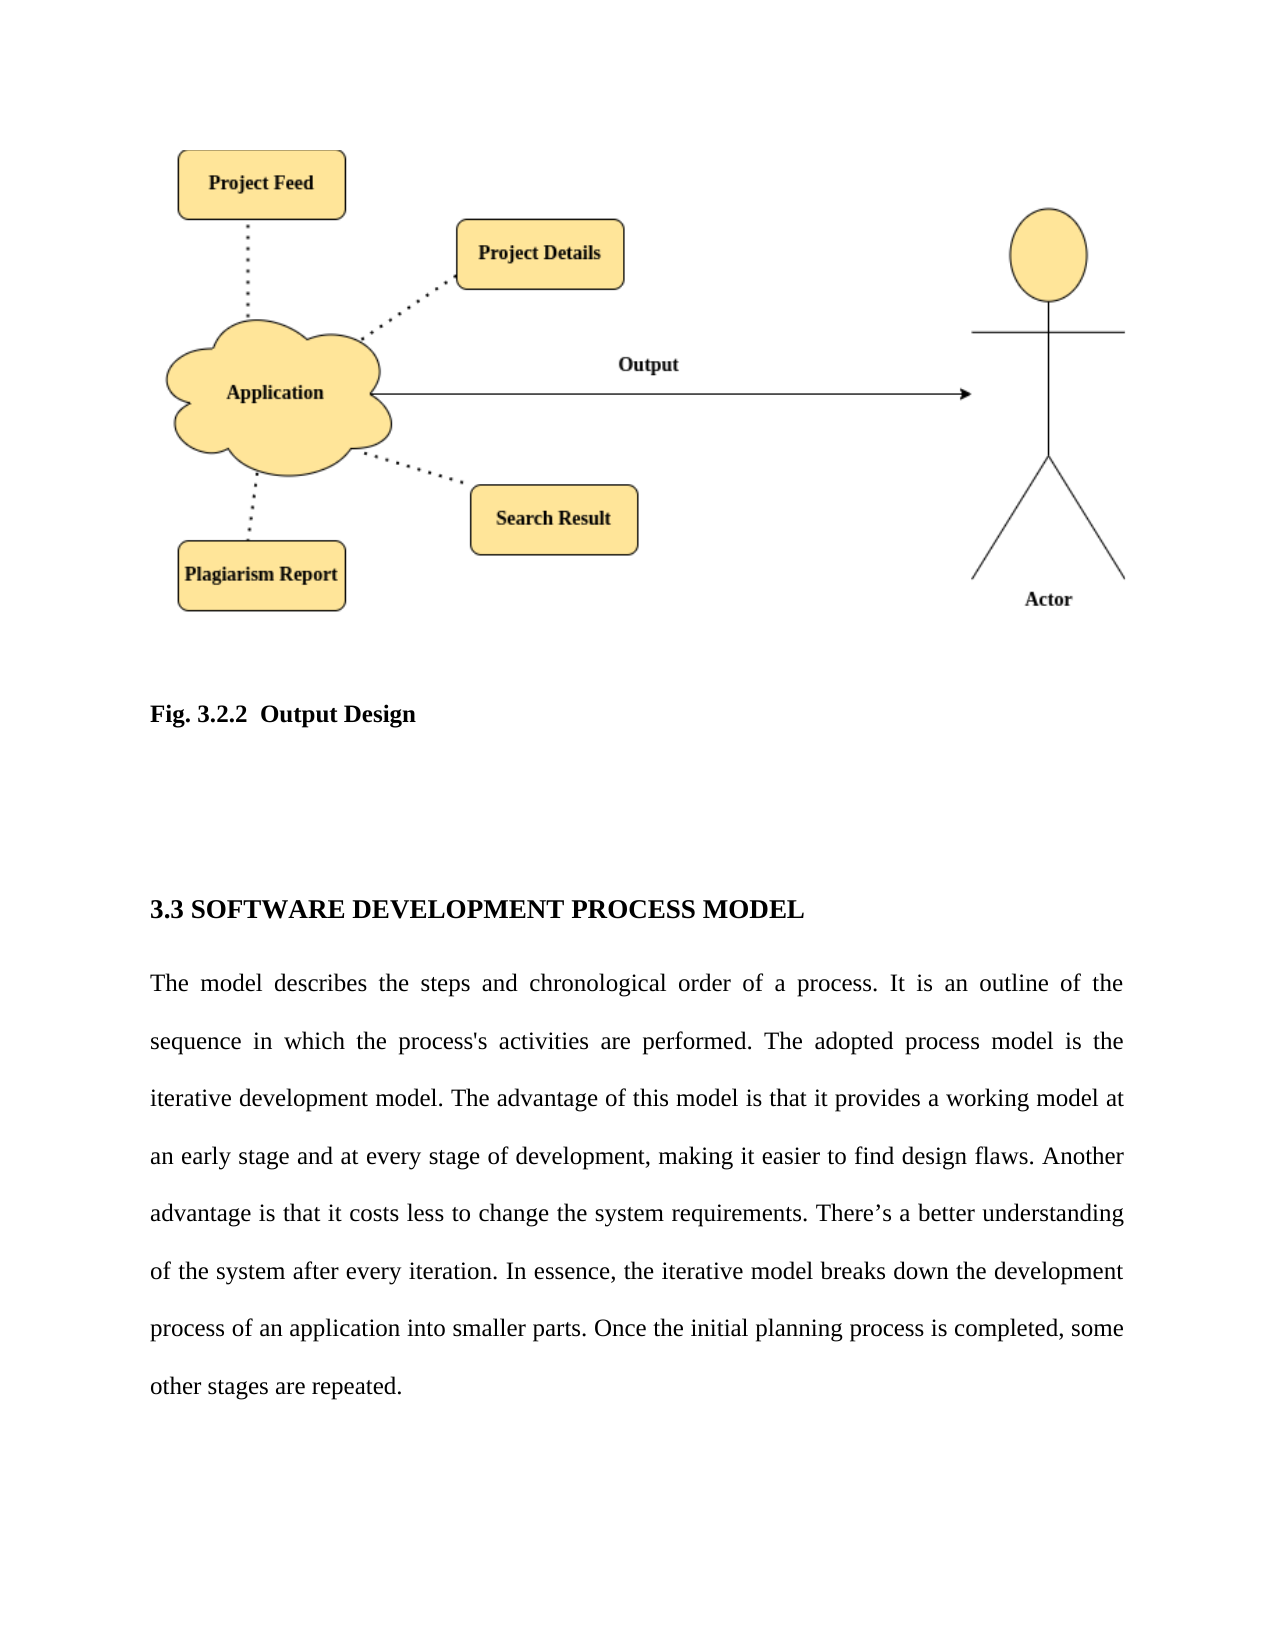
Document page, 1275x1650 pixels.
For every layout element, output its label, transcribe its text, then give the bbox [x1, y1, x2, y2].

text Fig. 3.2.2 Output Design [150, 699, 1125, 727]
subtitle 3.3 SOFTWARE DEVELOPMENT PROCESS MODEL [150, 893, 1125, 925]
picture [150, 150, 1125, 613]
text The model describes the steps and chronological order of a process. It is an outline of the sequence in which the process's activities are performed. The adopted process model is the iterative development model. The advantage of this model is that it provides a working model at an early stage and at every stage of development, making it easier to find design flaws. Another advantage is that it costs less to change the system requirements. There’s a better understanding of the system after every iteration. In essence, the iterative model breaks down the development process of an application into smaller parts. Once the initial planning process is completed, some other stages are repeated. [150, 968, 1125, 1399]
